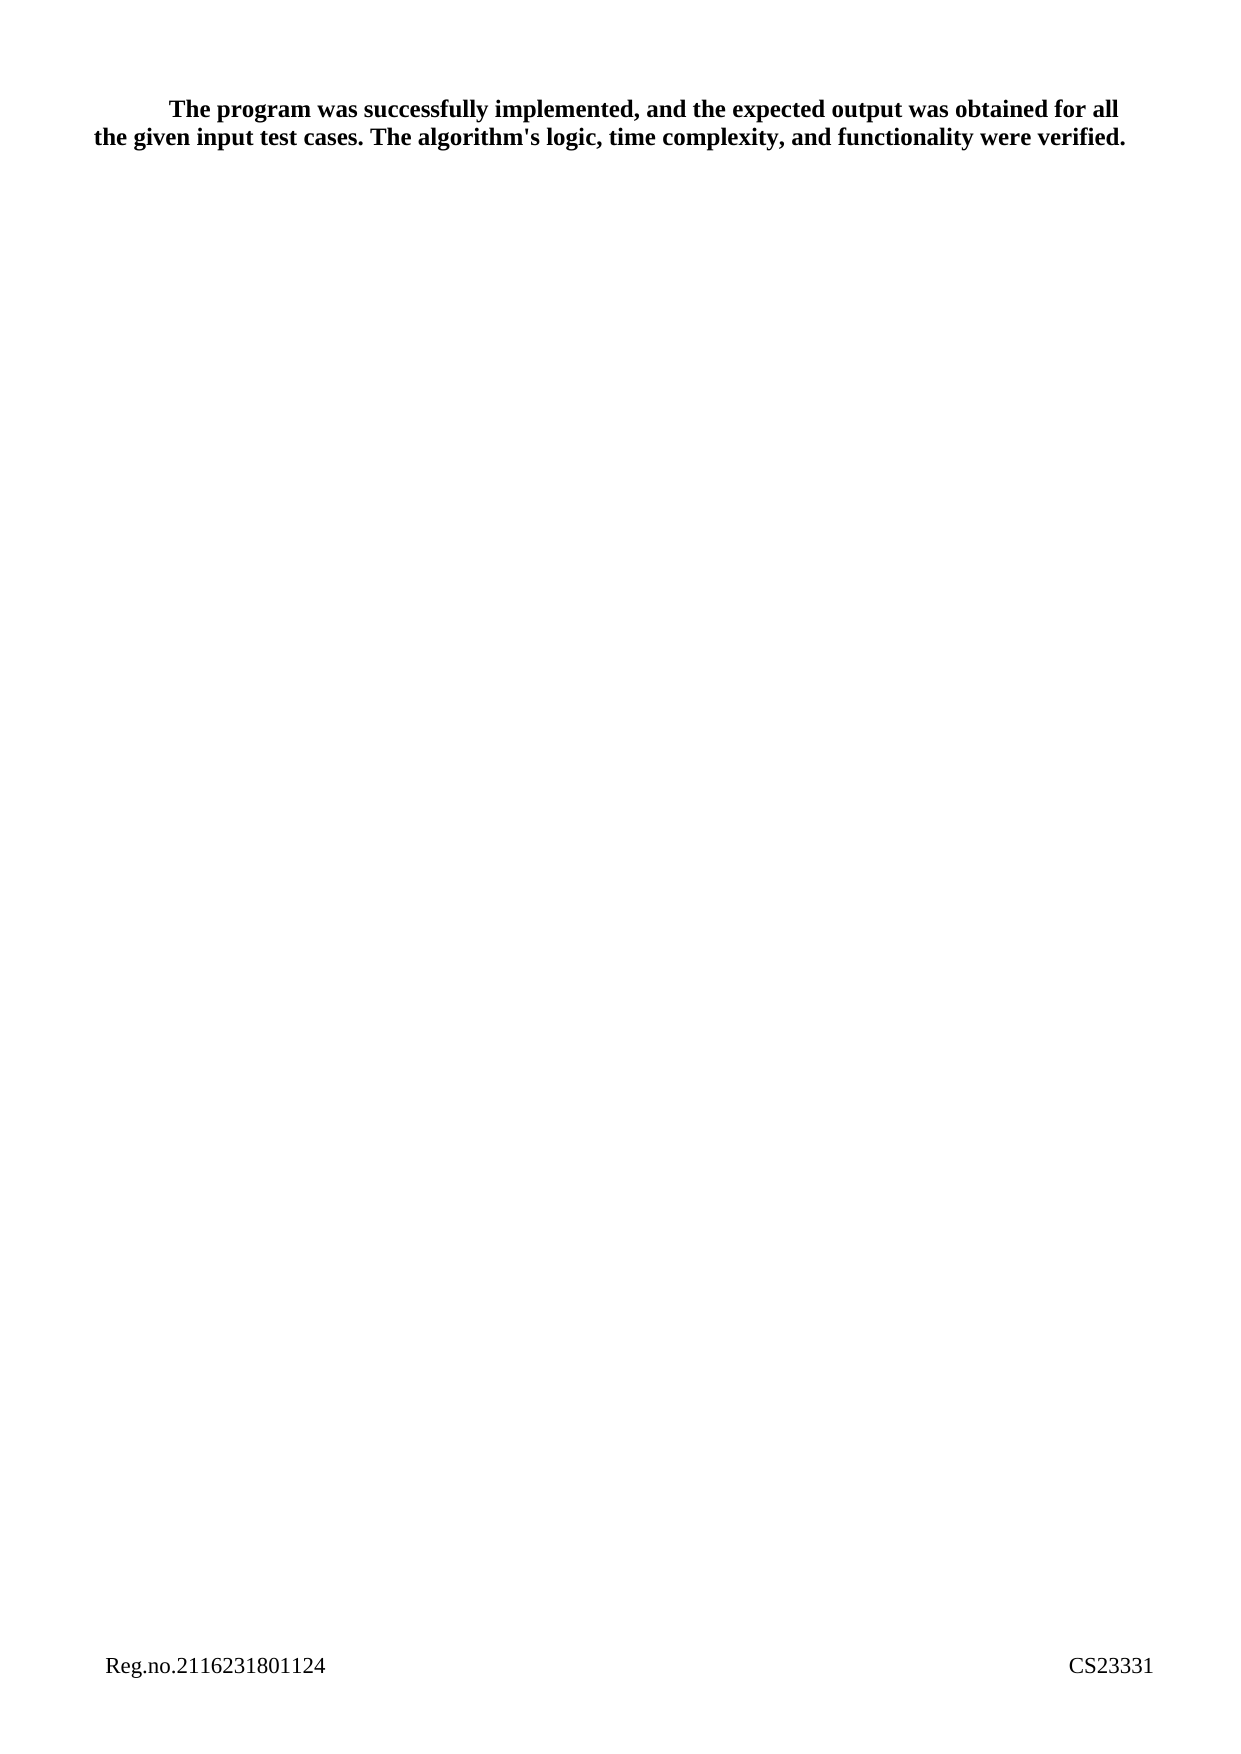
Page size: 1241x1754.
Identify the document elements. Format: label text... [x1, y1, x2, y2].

text The program was successfully implemented, and the expected output was obtained for all the given input test cases. The algorithm's logic, time complexity, and functionality were verified. [94, 94, 1155, 151]
